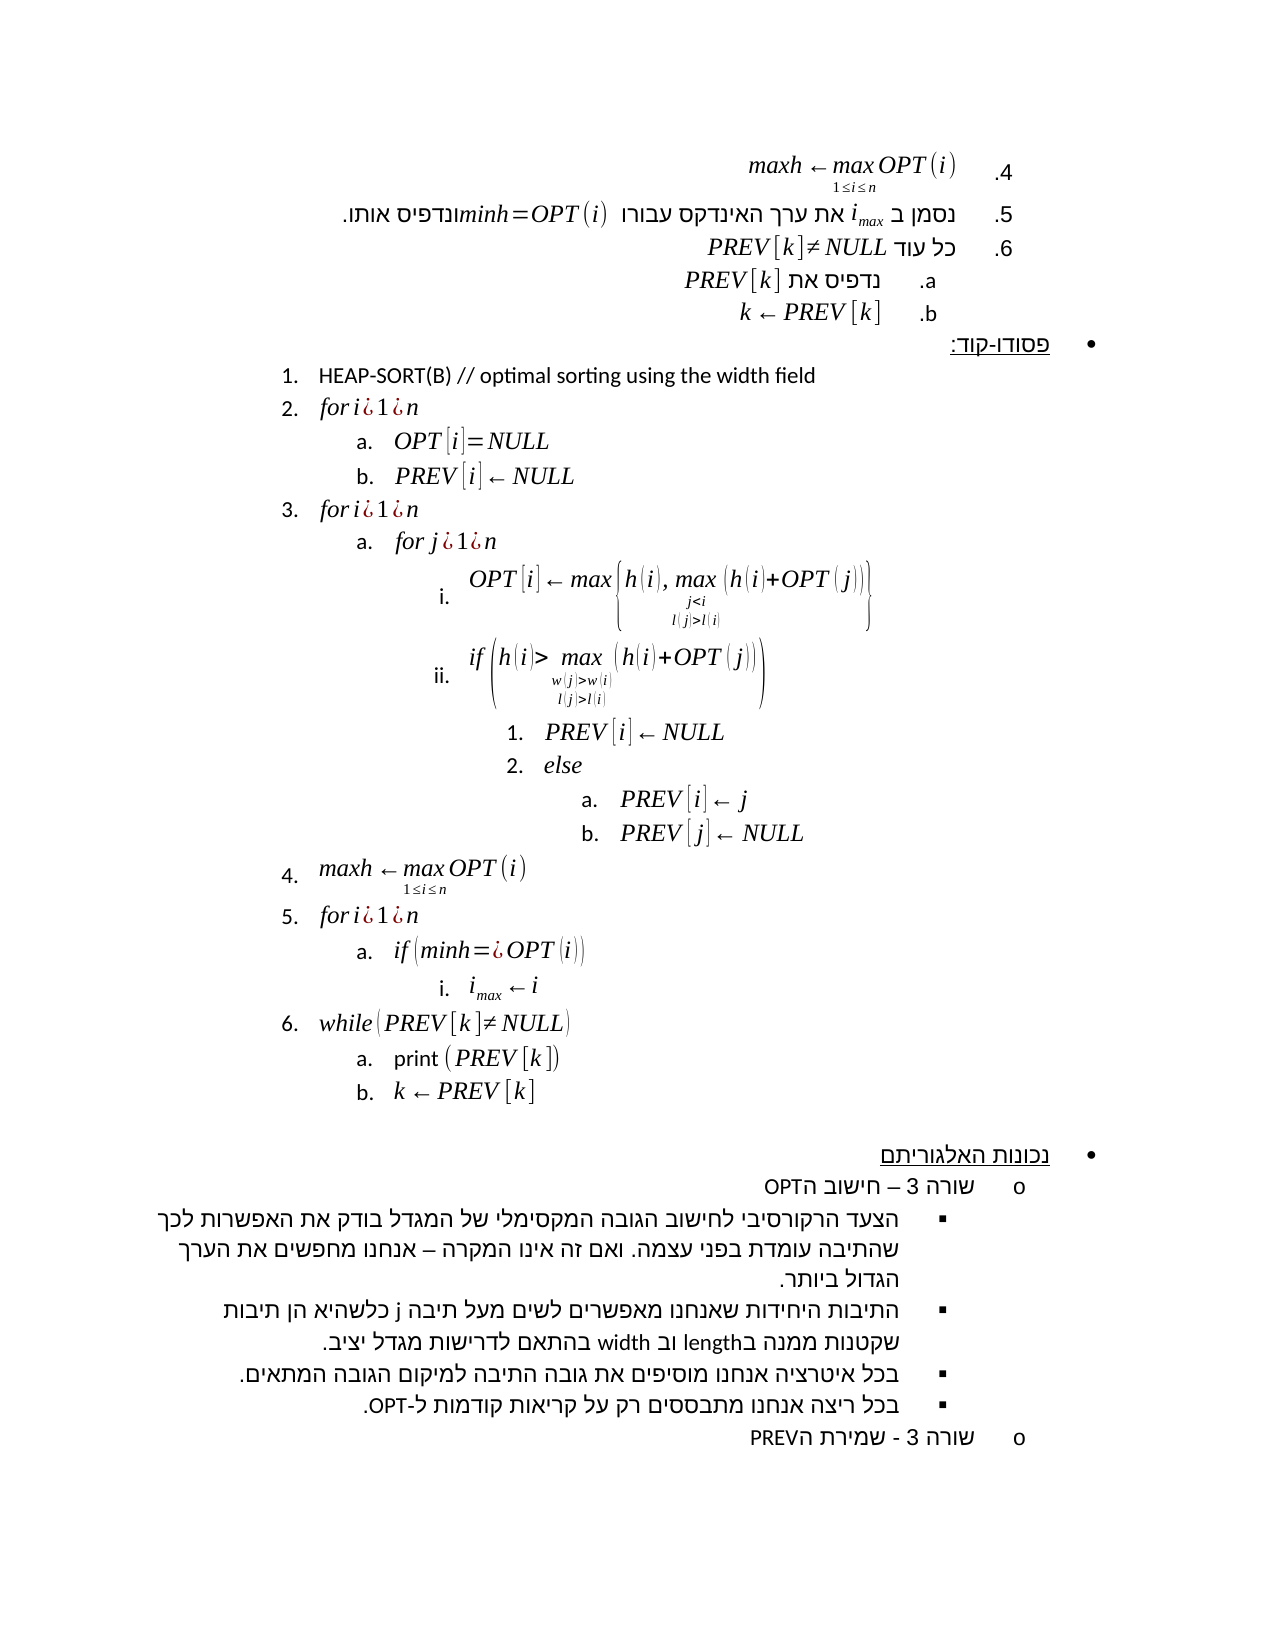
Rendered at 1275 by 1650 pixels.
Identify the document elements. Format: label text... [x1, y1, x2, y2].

list התיבות היחידות שאנחנו מאפשרים לשים מעל תיבה j כלשהיא הן תיבות שקטנות ממנה בlength וב width בהתאם לדרישות מגדל יציב. [150, 1297, 937, 1357]
list הצעד הרקורסיבי לחישוב הגובה המקסימלי של המגדל בודק את האפשרות לכך שהתיבה עומדת בפני עצמה. ואם זה אינו המקרה – אנחנו מחפשים את הערך הגדול ביותר. [150, 1206, 937, 1293]
list נסמן ב את ערך האינדקס עבורו ונדפיס אותו. [150, 199, 994, 230]
list שורה 3 - שמירת הPREV [150, 1423, 1012, 1452]
list פסודו-קוד: [150, 331, 1087, 358]
list בכל איטרציה אנחנו מוסיפים את גובה התיבה למיקום הגובה המתאים. [150, 1361, 937, 1387]
list HEAP-SORT(B) // optimal sorting using the width field [281, 362, 1125, 389]
list נדפיס את [150, 266, 919, 294]
list בכל ריצה אנחנו מתבססים רק על קריאות קודמות ל-OPT. [150, 1391, 937, 1419]
list כל עוד [150, 234, 994, 262]
list נכונות האלגוריתם [150, 1142, 1087, 1169]
list שורה 3 – חישוב הOPT [150, 1172, 1012, 1202]
list print [356, 1043, 1125, 1073]
